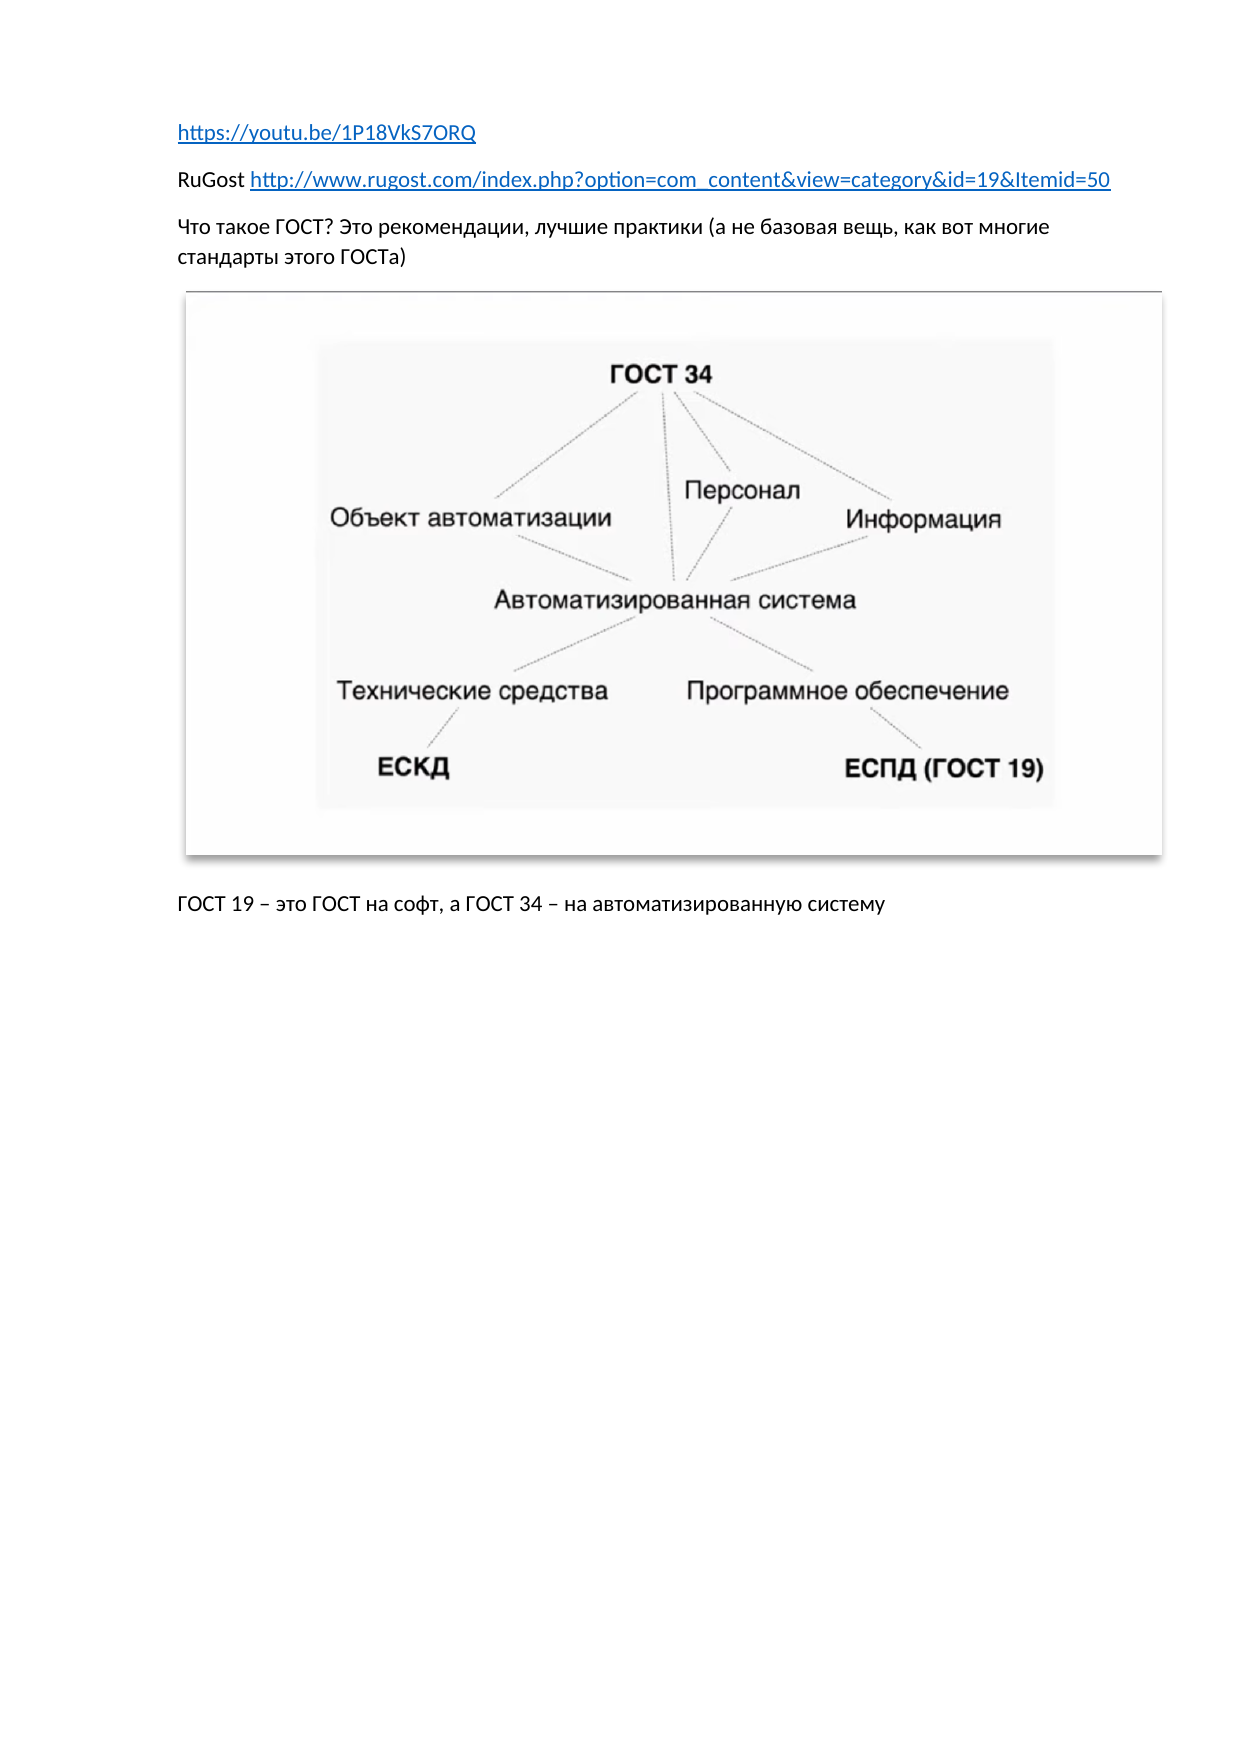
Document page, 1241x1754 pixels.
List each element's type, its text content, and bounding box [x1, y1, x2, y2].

text https://youtu.be/1P18VkS7ORQ [177, 118, 1152, 146]
text RuGost http://www.rugost.com/index.php?option=com_content&view=category&id=19&Itemid=50 [177, 165, 1152, 193]
text Что такое ГОСТ? Это рекомендации, лучшие практики (а не базовая вещь, как вот многие стандарты этого ГОСТа) [177, 212, 1152, 270]
text ГОСТ 19 – это ГОСТ на софт, а ГОСТ 34 – на автоматизированную систему [177, 889, 1152, 917]
picture [186, 291, 1162, 855]
